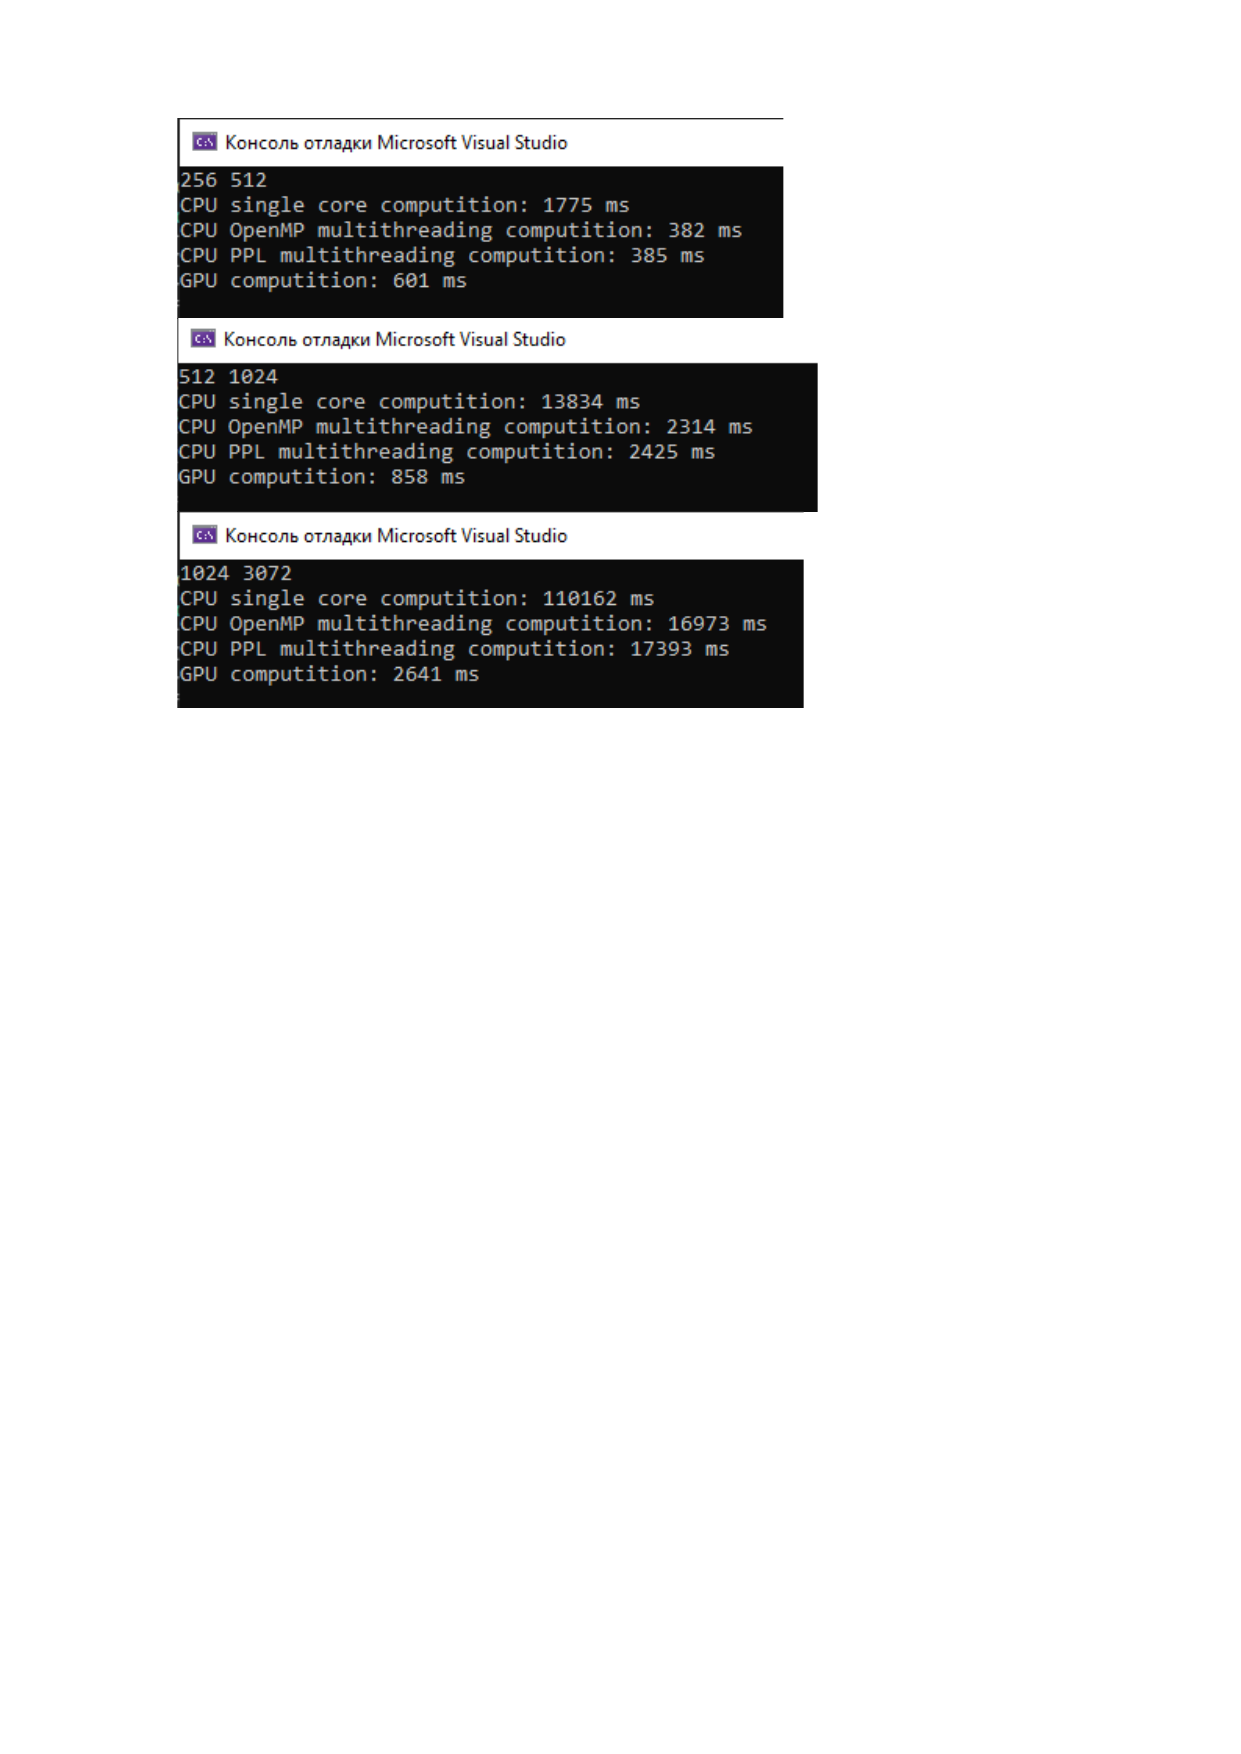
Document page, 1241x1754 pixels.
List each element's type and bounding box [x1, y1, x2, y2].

picture [177, 118, 818, 708]
